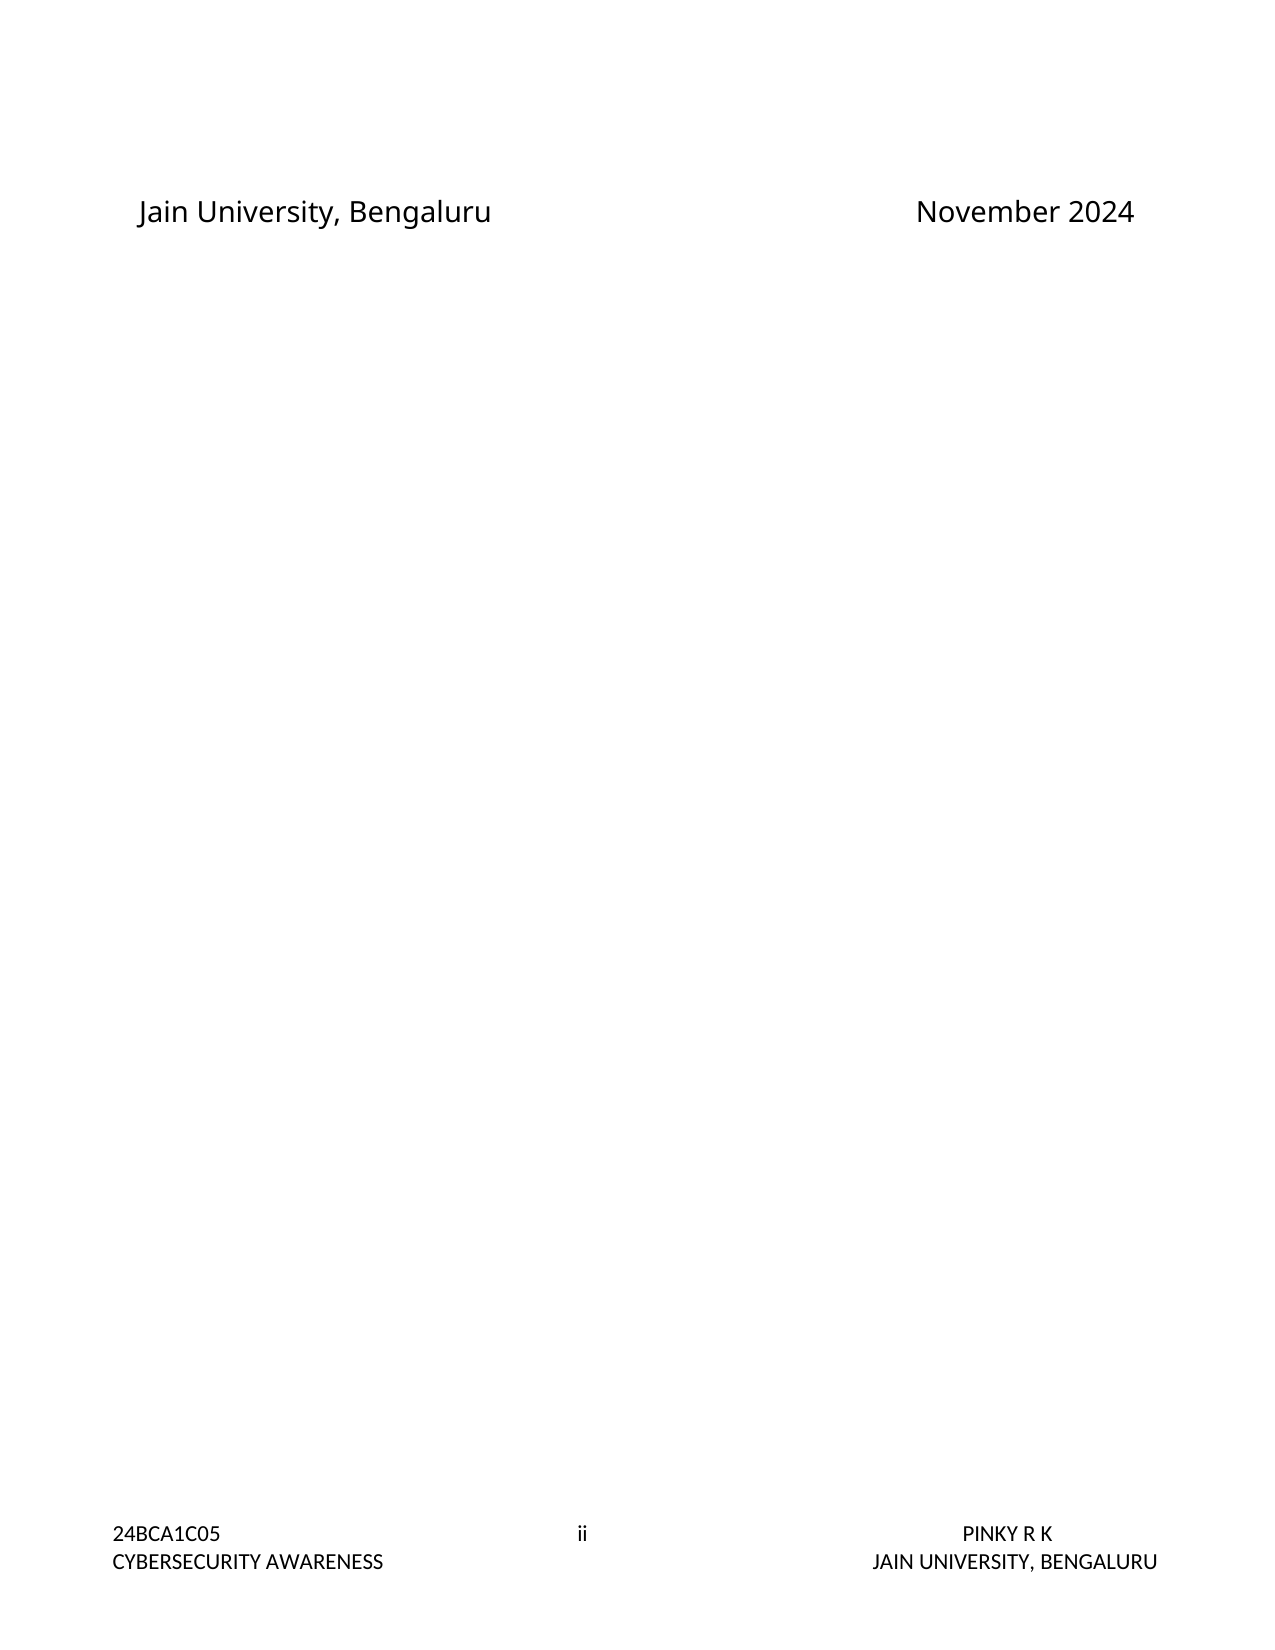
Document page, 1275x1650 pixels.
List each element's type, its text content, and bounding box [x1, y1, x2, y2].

text Jain University, Bengaluru November 2024 [112, 191, 1163, 231]
